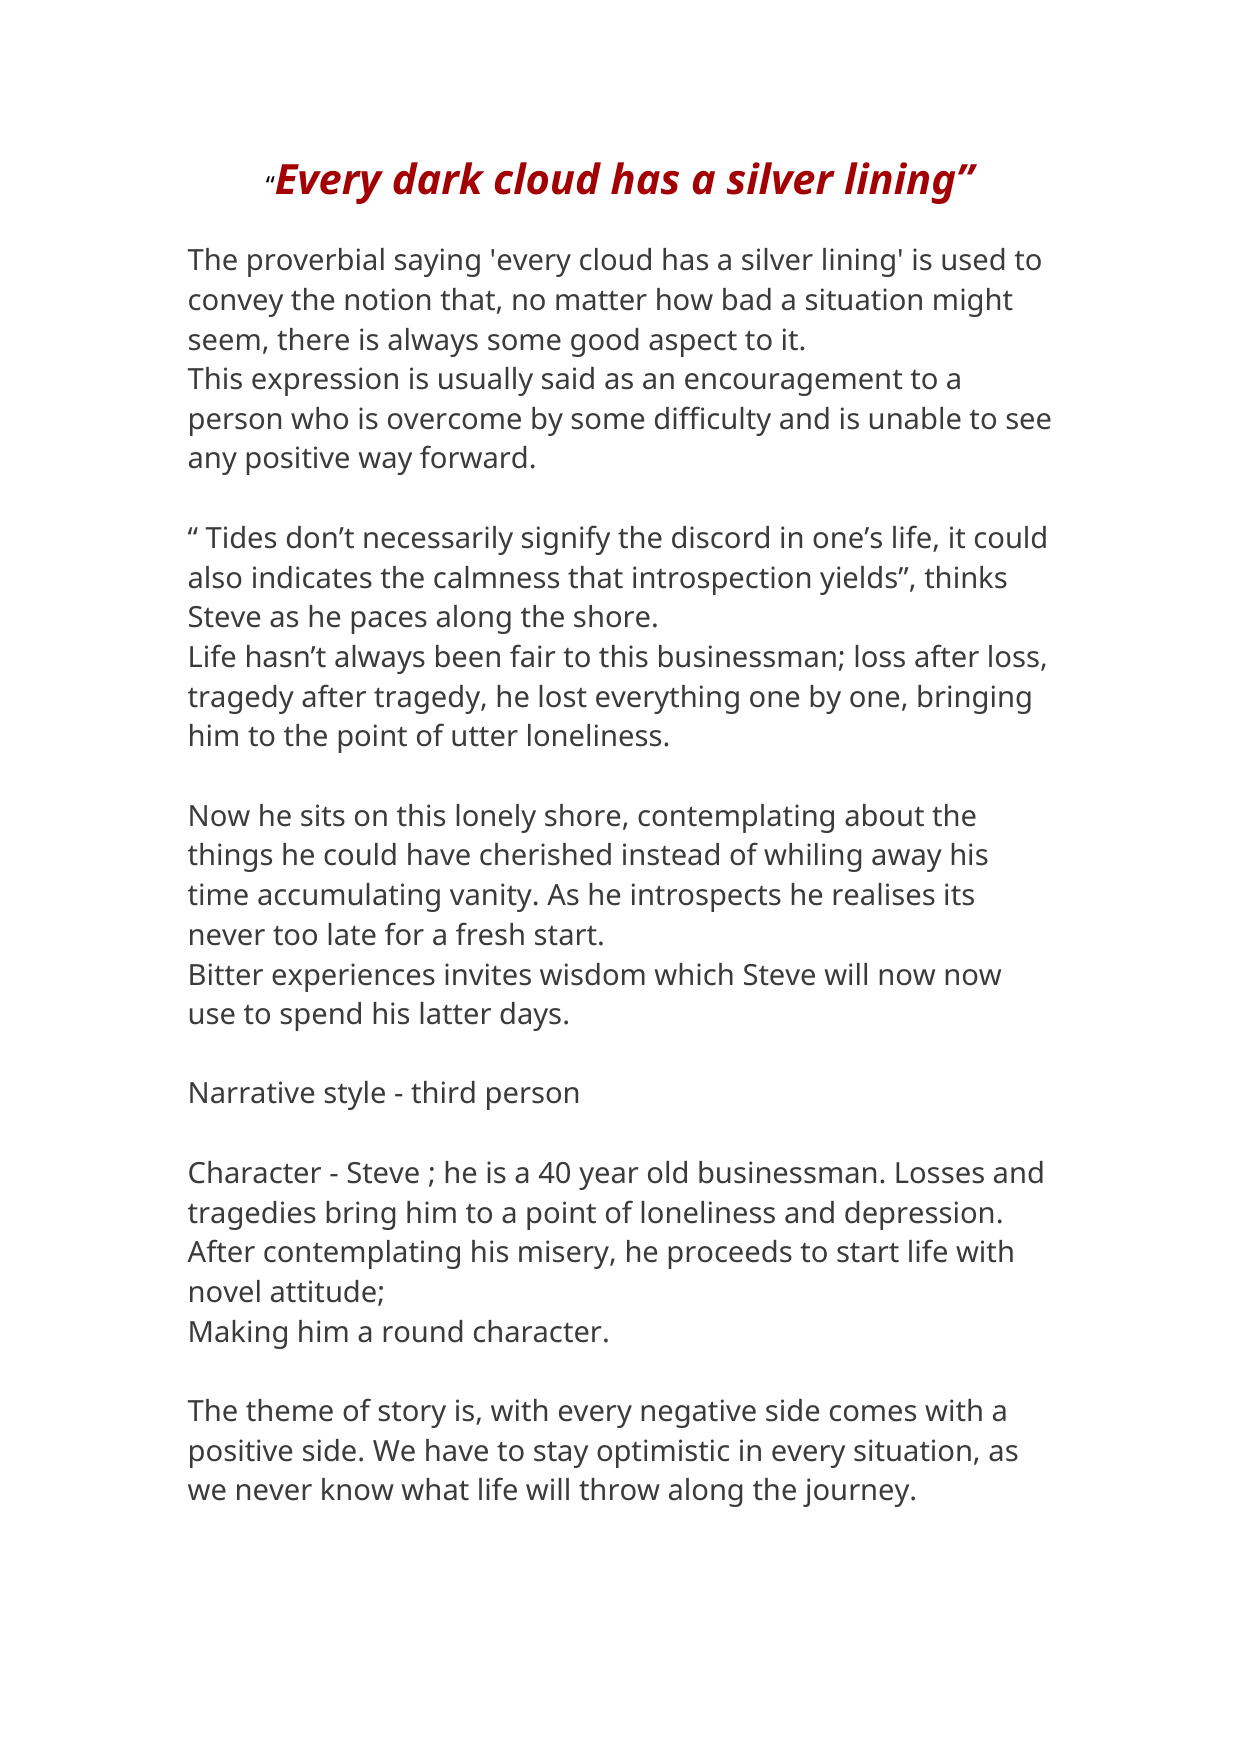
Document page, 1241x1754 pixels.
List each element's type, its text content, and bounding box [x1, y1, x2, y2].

text Bitter experiences invites wisdom which Steve will now now use to spend his latter days. [187, 954, 1053, 1033]
text The theme of story is, with every negative side comes with a positive side. We have to stay optimistic in every situation, as we never know what life will throw along the journey. [187, 1390, 1053, 1509]
text Life hasn’t always been fair to this businessman; loss after loss, tragedy after tragedy, he lost everything one by one, bringing him to the point of utter loneliness. [187, 636, 1053, 755]
text Making him a round character. [187, 1311, 1053, 1351]
text This expression is usually said as an encouragement to a person who is overcome by some difficulty and is unable to see any positive way forward. [187, 358, 1053, 477]
text Now he sits on this lonely shore, contemplating about the things he could have cherished instead of whiling away his time accumulating vanity. As he introspects he realises its never too late for a fresh start. [187, 795, 1053, 954]
text “ Tides don’t necessarily signify the discord in one’s life, it could also indicates the calmness that introspection yields”, thinks Steve as he paces along the shore. [187, 517, 1053, 636]
text The proverbial saying 'every cloud has a silver lining' is used to convey the notion that, no matter how bad a situation might seem, there is always some good aspect to it. [187, 239, 1053, 358]
text Character - Steve ; he is a 40 year old businessman. Losses and tragedies bring him to a point of loneliness and depression. After contemplating his misery, he proceeds to start life with novel attitude; [187, 1152, 1053, 1311]
text “Every dark cloud has a silver lining” [187, 150, 1053, 207]
text Narrative style - third person [187, 1073, 1053, 1112]
